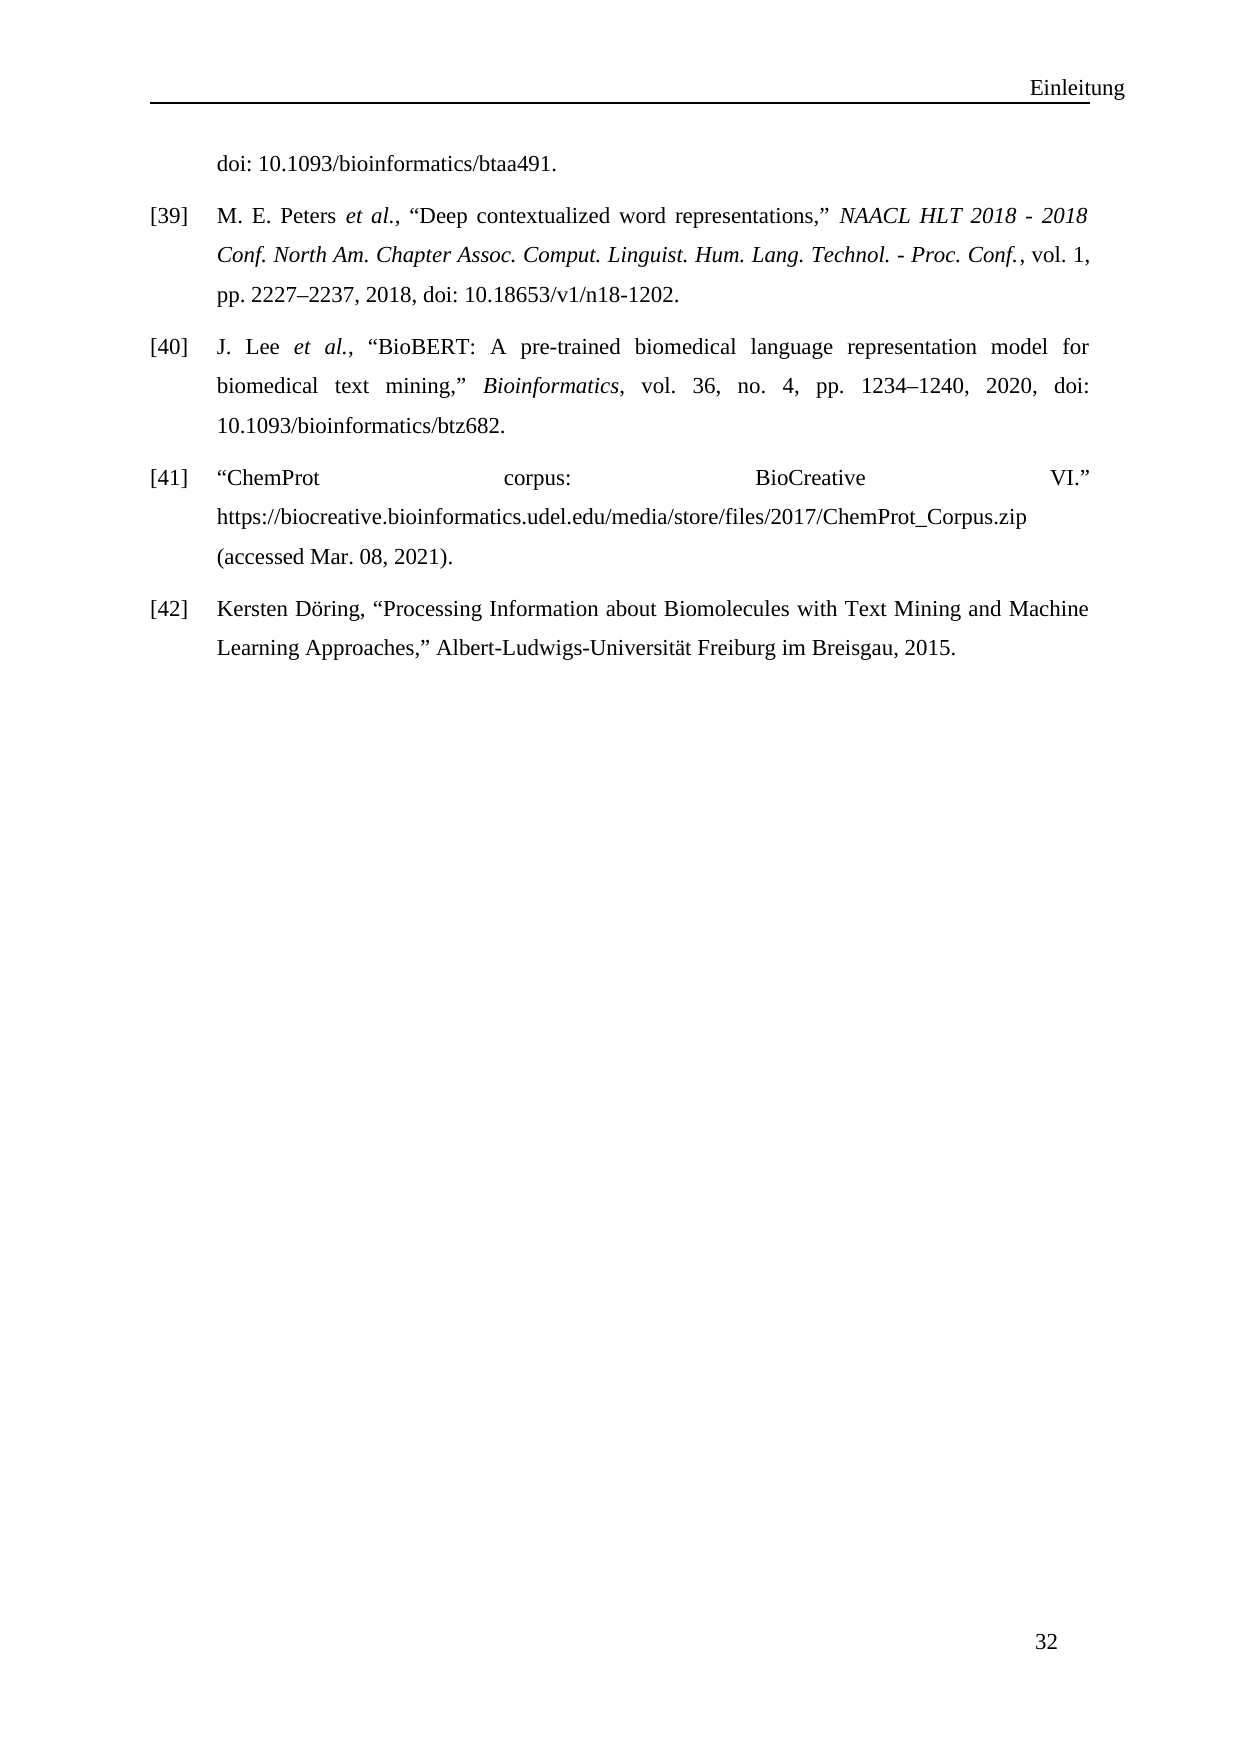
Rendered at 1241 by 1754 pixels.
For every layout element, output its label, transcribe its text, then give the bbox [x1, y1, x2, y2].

text [39] M. E. Peters et al., “Deep contextualized word representations,” NAACL HLT 2018 - 2018 Conf. North Am. Chapter Assoc. Comput. Linguist. Hum. Lang. Technol. - Proc. Conf., vol. 1, pp. 2227–2237, 2018, doi: 10.18653/v1/n18-1202. [150, 202, 1090, 307]
text [42] Kersten Döring, “Processing Information about Biomolecules with Text Mining and Machine Learning Approaches,” Albert-Ludwigs-Universität Freiburg im Breisgau, 2015. [150, 595, 1090, 661]
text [150, 150, 1090, 176]
text [41] “ChemProt corpus: BioCreative VI.” https://biocreative.bioinformatics.udel.edu/media/store/files/2017/ChemProt_Corpus.zip (accessed Mar. 08, 2021). [150, 464, 1090, 569]
text [40] J. Lee et al., “BioBERT: A pre-trained biomedical language representation model for biomedical text mining,” Bioinformatics, vol. 36, no. 4, pp. 1234–1240, 2020, doi: 10.1093/bioinformatics/btz682. [150, 333, 1090, 438]
